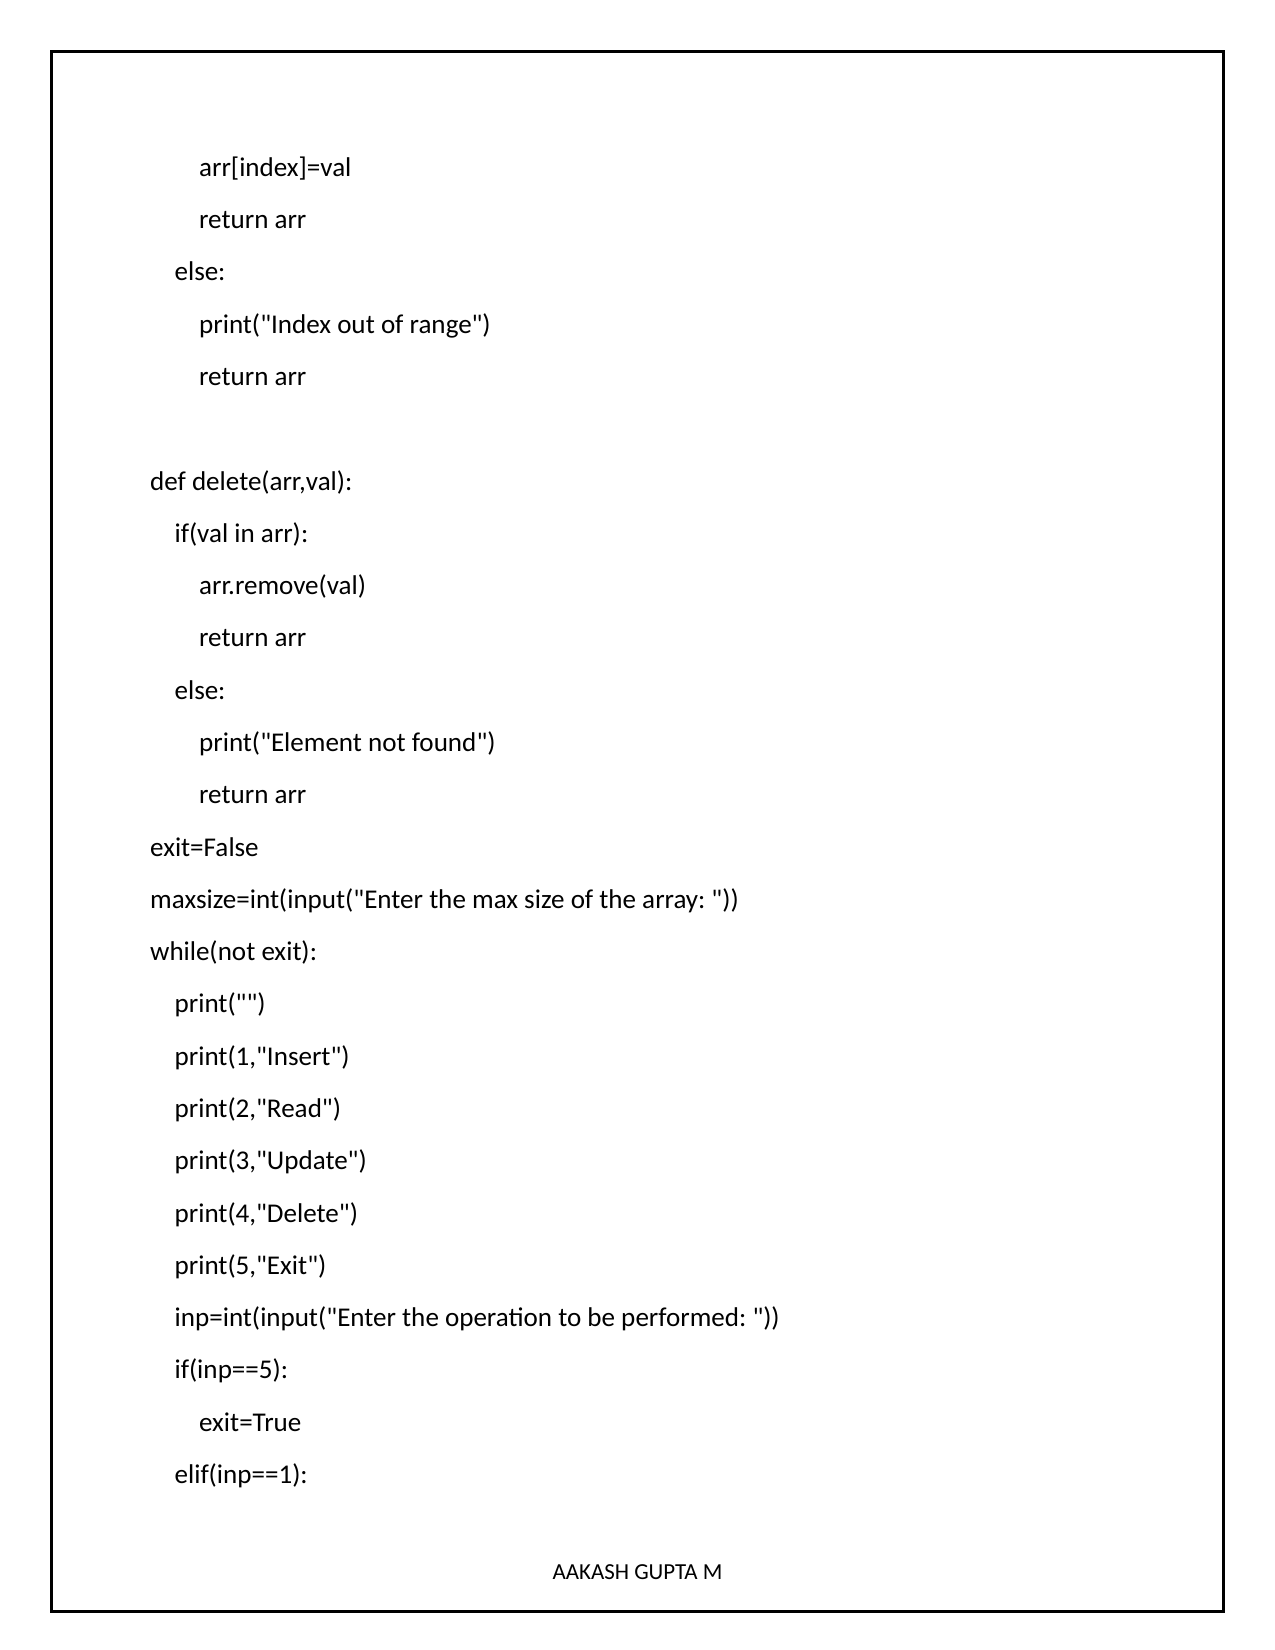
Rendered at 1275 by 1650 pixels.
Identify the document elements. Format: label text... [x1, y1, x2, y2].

text else: [150, 254, 1125, 288]
text return arr [150, 202, 1125, 235]
text print("Index out of range") [150, 307, 1125, 340]
text print("") [150, 987, 1125, 1020]
text return arr [150, 621, 1125, 654]
text inp=int(input("Enter the operation to be performed: ")) [150, 1300, 1125, 1333]
text return arr [150, 777, 1125, 811]
text print(4,"Delete") [150, 1196, 1125, 1229]
text print(3,"Update") [150, 1143, 1125, 1177]
text arr[index]=val [150, 150, 1125, 183]
text return arr [150, 359, 1125, 392]
text elif(inp==1): [150, 1457, 1125, 1490]
text while(not exit): [150, 934, 1125, 967]
text print(5,"Exit") [150, 1248, 1125, 1281]
text print(2,"Read") [150, 1091, 1125, 1124]
text def delete(arr,val): [150, 464, 1125, 497]
text maxsize=int(input("Enter the max size of the array: ")) [150, 882, 1125, 915]
text else: [150, 673, 1125, 706]
text exit=True [150, 1405, 1125, 1438]
text print(1,"Insert") [150, 1039, 1125, 1072]
text exit=False [150, 830, 1125, 863]
text print("Element not found") [150, 725, 1125, 758]
text if(val in arr): [150, 516, 1125, 549]
text arr.remove(val) [150, 568, 1125, 601]
text if(inp==5): [150, 1353, 1125, 1386]
